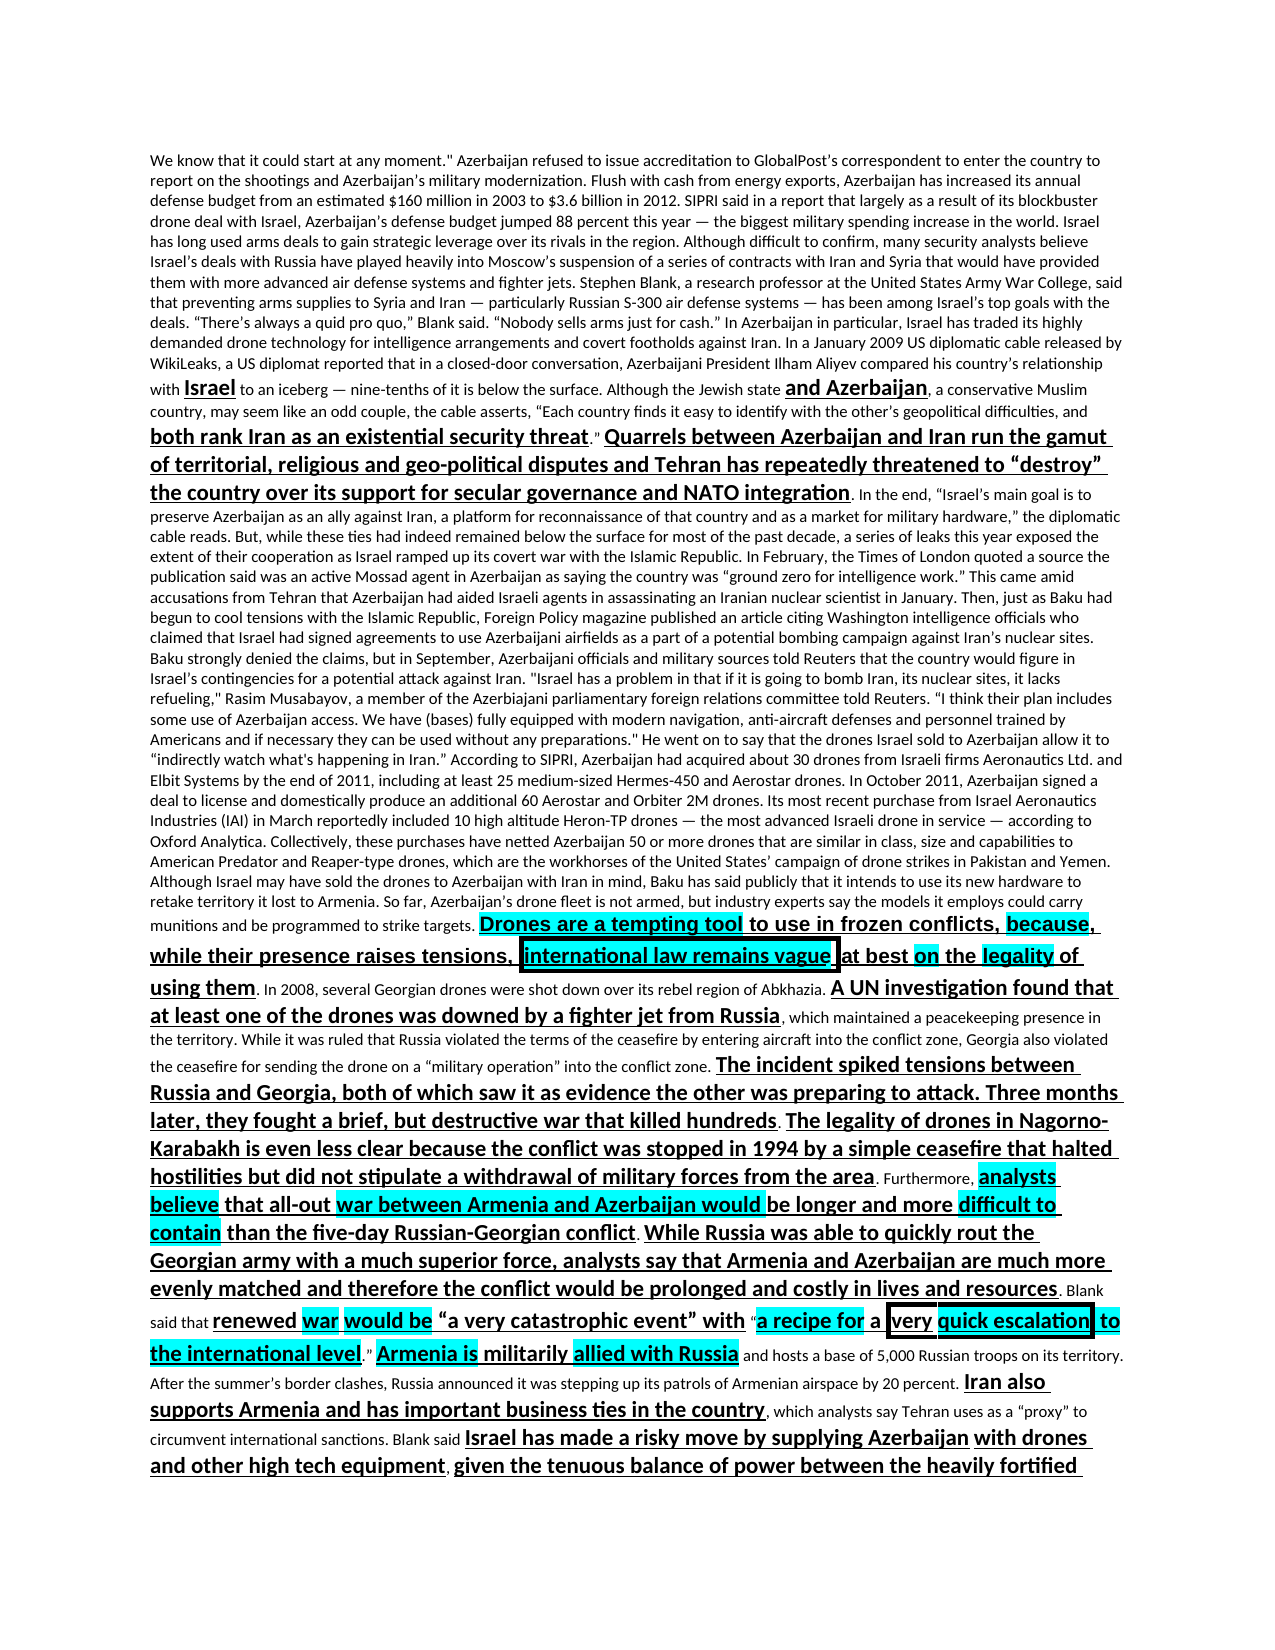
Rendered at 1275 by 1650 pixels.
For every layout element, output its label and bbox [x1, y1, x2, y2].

text [150, 150, 1125, 1479]
